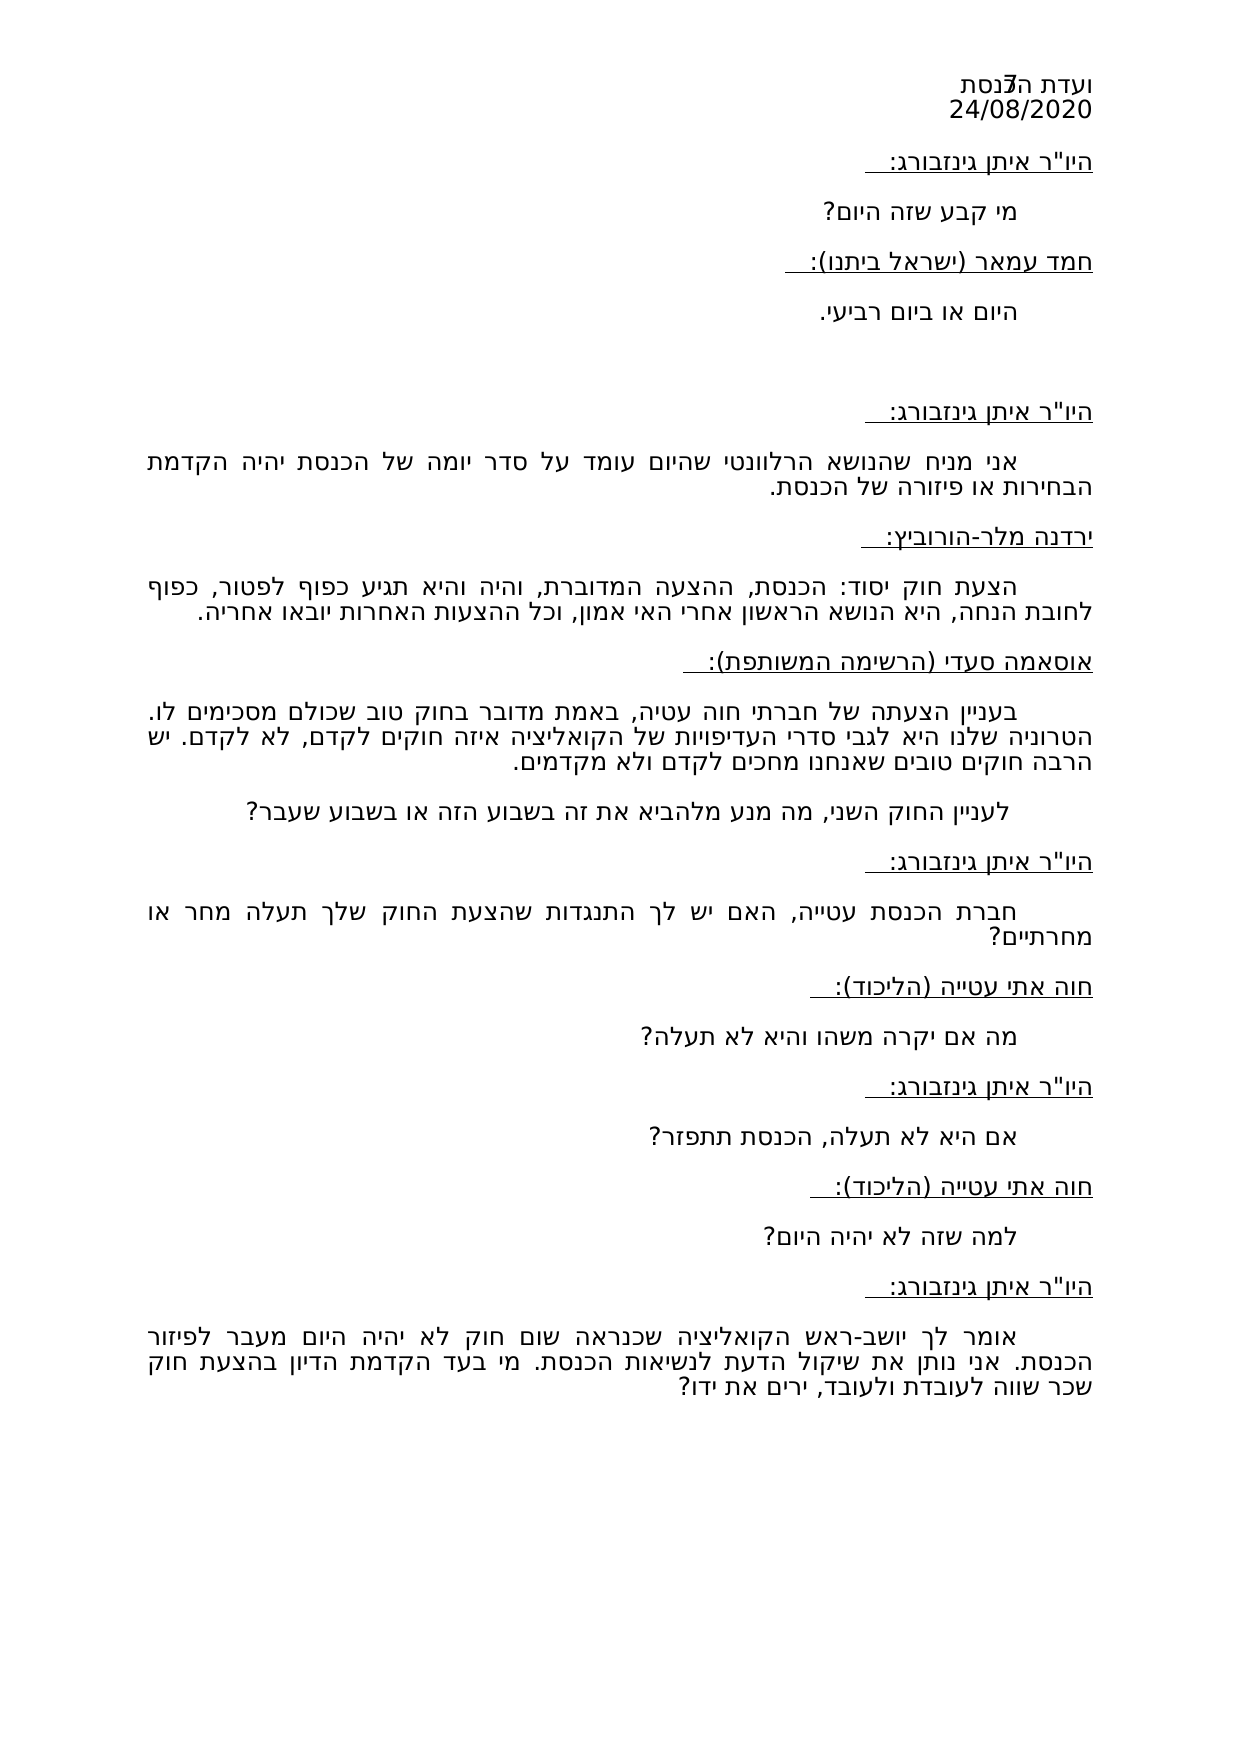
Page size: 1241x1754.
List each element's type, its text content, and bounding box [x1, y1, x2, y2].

text אם היא לא תעלה, הכנסת תתפזר? [147, 1125, 1093, 1150]
text חברת הכנסת עטייה, האם יש לך התנגדות שהצעת החוק שלך תעלה מחר או מחרתיים? [147, 900, 1093, 950]
text בעניין הצעתה של חברתי חוה עטיה, באמת מדובר בחוק טוב שכולם מסכימים לו. הטרוניה שלנו היא לגבי סדרי העדיפויות של הקואליציה איזה חוקים לקדם, לא לקדם. יש הרבה חוקים טובים שאנחנו מחכים לקדם ולא מקדמים. [147, 700, 1093, 775]
text << יור >> היו"ר איתן גינזבורג: << יור >> [147, 1075, 1093, 1100]
text למה שזה לא יהיה היום? [147, 1225, 1093, 1250]
text אני מניח שהנושא הרלוונטי שהיום עומד על סדר יומה של הכנסת יהיה הקדמת הבחירות או פיזורה של הכנסת. [147, 450, 1093, 500]
text << דובר >> אוסאמה סעדי (הרשימה המשותפת): << דובר >> [147, 650, 1093, 675]
text הצעת חוק יסוד: הכנסת, ההצעה המדוברת, והיה והיא תגיע כפוף לפטור, כפוף לחובת הנחה, היא הנושא הראשון אחרי האי אמון, וכל ההצעות האחרות יובאו אחריה. [147, 575, 1093, 625]
text << דובר >> ירדנה מלר-הורוביץ: << דובר >> [147, 525, 1093, 550]
text היום או ביום רביעי. [147, 300, 1093, 325]
text << יור >> היו"ר איתן גינזבורג: << יור >> [147, 150, 1093, 175]
text << דובר >> חוה אתי עטייה (הליכוד): << דובר >> [147, 1175, 1093, 1200]
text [147, 250, 1093, 275]
text מי קבע שזה היום? [147, 200, 1093, 225]
text אומר לך יושב-ראש הקואליציה שכנראה שום חוק לא יהיה היום מעבר לפיזור הכנסת. אני נותן את שיקול הדעת לנשיאות הכנסת. מי בעד הקדמת הדיון בהצעת חוק שכר שווה לעובדת ולעובד, ירים את ידו? [147, 1325, 1093, 1400]
text << יור >> היו"ר איתן גינזבורג: << יור >> [147, 850, 1093, 875]
text << יור >> היו"ר איתן גינזבורג: << יור >> [147, 1275, 1093, 1300]
text << יור >> היו"ר איתן גינזבורג: << יור >> [147, 400, 1093, 425]
text << דובר >> חוה אתי עטייה (הליכוד): << דובר >> [147, 975, 1093, 1000]
text מה אם יקרה משהו והיא לא תעלה? [147, 1025, 1093, 1050]
text לעניין החוק השני, מה מנע מלהביא את זה בשבוע הזה או בשבוע שעבר? [147, 800, 1093, 825]
